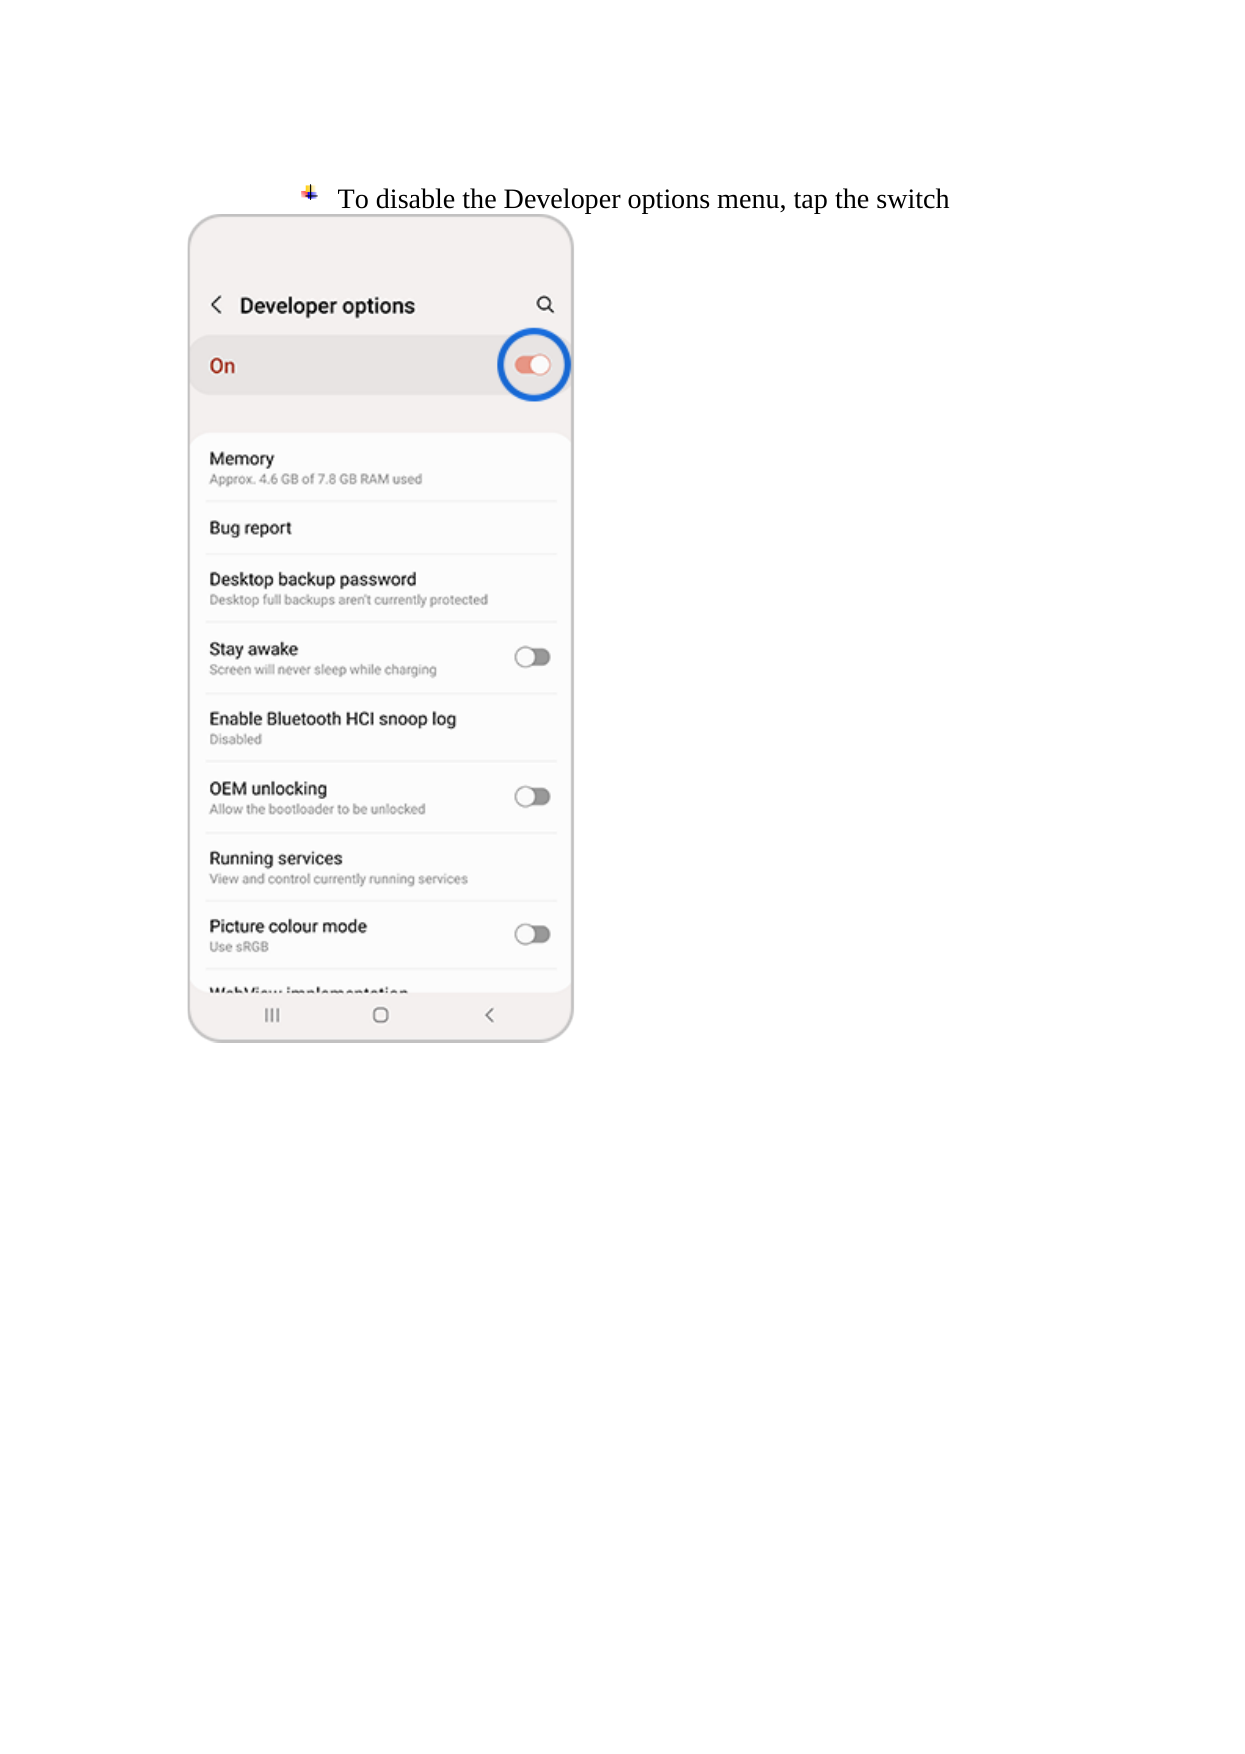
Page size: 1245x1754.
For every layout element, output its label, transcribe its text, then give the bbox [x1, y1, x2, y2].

list To disable the Developer options menu, tap the switch [300, 182, 1095, 215]
picture [301, 183, 318, 200]
picture [187, 214, 576, 1043]
